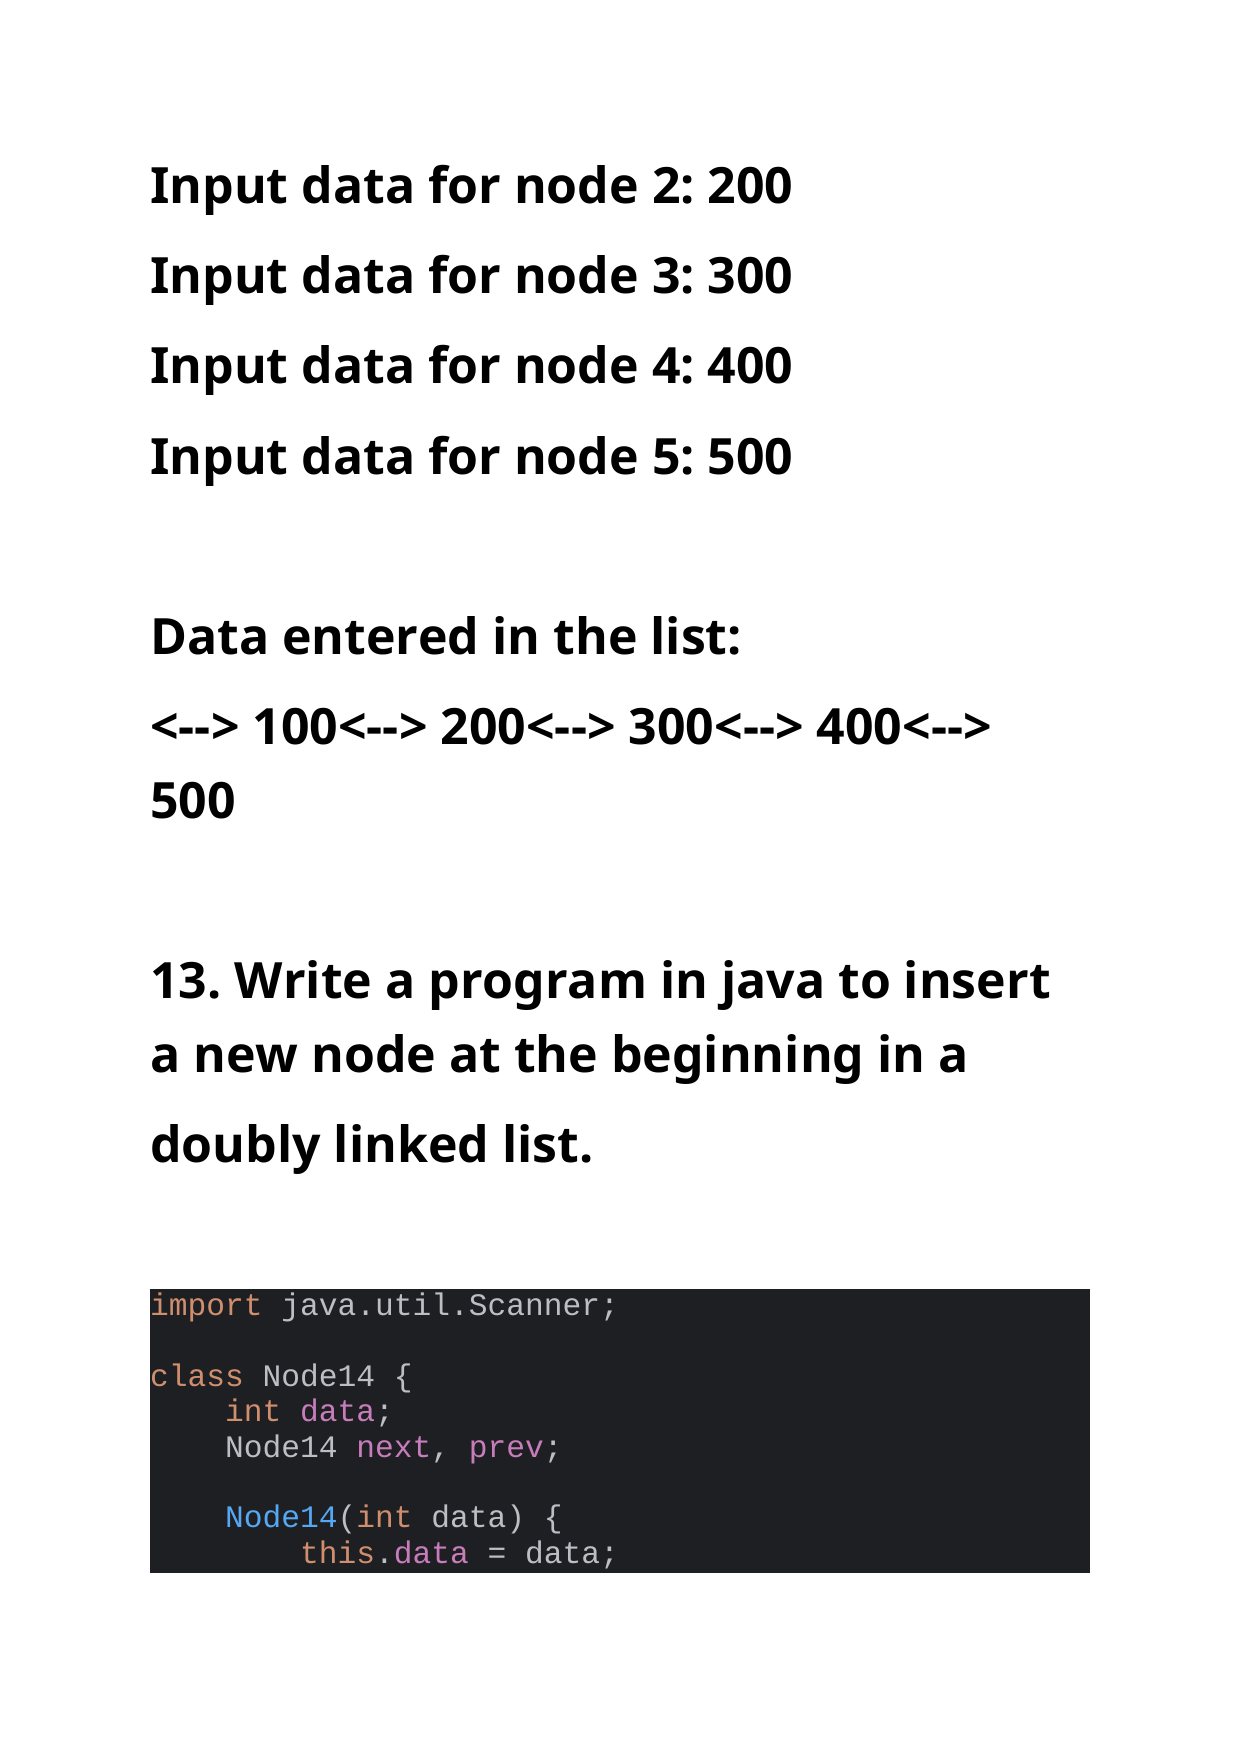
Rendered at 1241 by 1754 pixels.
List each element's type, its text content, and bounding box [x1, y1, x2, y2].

text 13. Write a program in java to insert a new node at the beginning in a [150, 945, 1090, 1087]
text Input data for node 2: 200 [150, 150, 1090, 218]
text Input data for node 4: 400 [150, 330, 1090, 398]
text Input data for node 5: 500 [150, 421, 1090, 489]
text Data entered in the list: [150, 601, 1090, 669]
text Input data for node 3: 300 [150, 240, 1090, 308]
text <--> 100<--> 200<--> 300<--> 400<--> 500 [150, 691, 1090, 833]
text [150, 1289, 1090, 1573]
text doubly linked list. [150, 1109, 1090, 1177]
